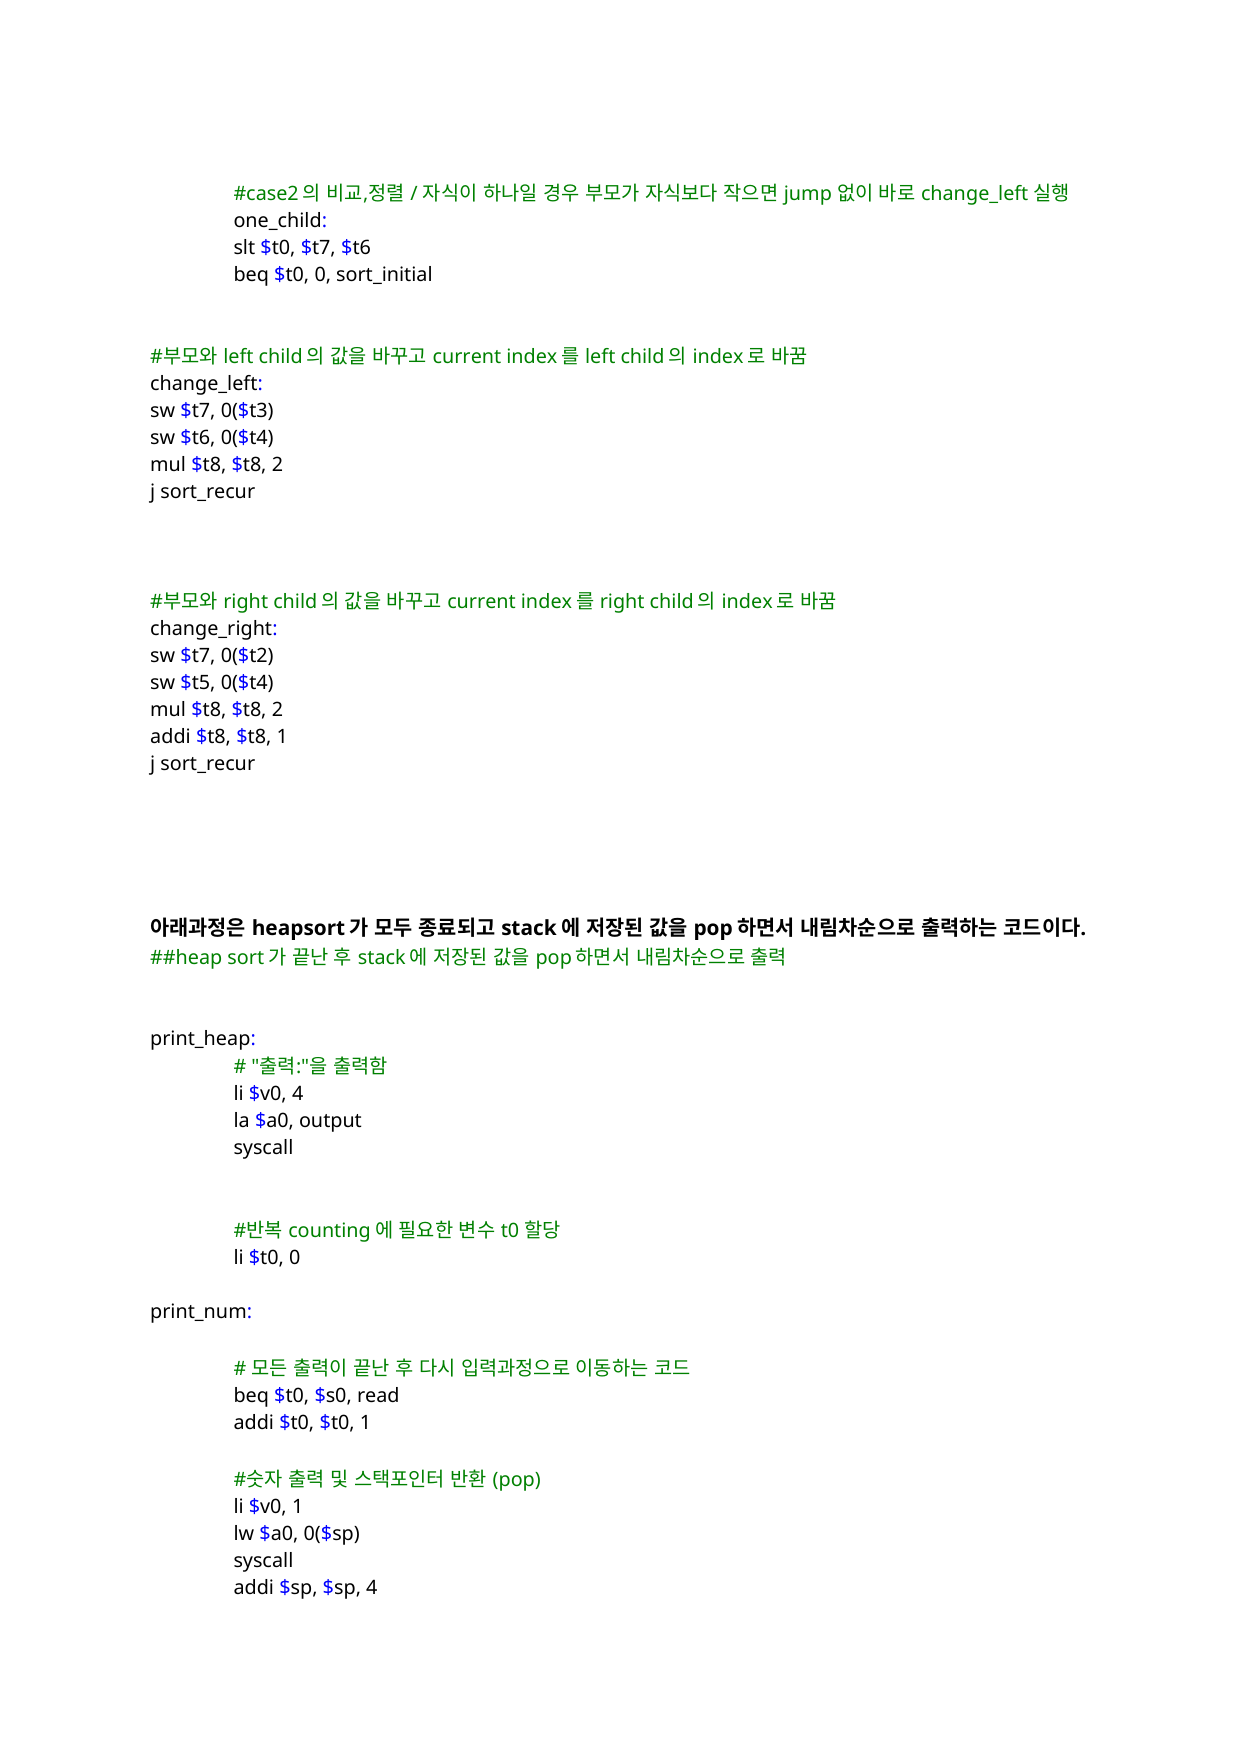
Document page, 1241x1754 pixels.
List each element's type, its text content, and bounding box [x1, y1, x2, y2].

text change_right: [150, 614, 1090, 641]
text # "출력:"을 출력함 [150, 1051, 1090, 1080]
text sw $t5, 0($t4) [150, 668, 1090, 695]
text sw $t6, 0($t4) [150, 423, 1090, 451]
text mul $t8, $t8, 2 [150, 695, 1090, 722]
text sw $t7, 0($t3) [150, 397, 1090, 423]
text #숫자 출력 및 스택포인터 반환 (pop) [150, 1464, 1090, 1493]
text sw $t7, 0($t2) [150, 641, 1090, 668]
text syscall [150, 1134, 1090, 1161]
text addi $t8, $t8, 1 [150, 722, 1090, 749]
text one_child: [150, 206, 1090, 233]
text j sort_recur [150, 477, 1090, 504]
text li $t0, 0 [150, 1243, 1090, 1270]
text addi $t0, $t0, 1 [150, 1408, 1090, 1435]
text la $a0, output [150, 1107, 1090, 1134]
text syscall [150, 1547, 1090, 1573]
text j sort_recur [150, 749, 1090, 776]
text #부모와 right child의 값을 바꾸고 current index를 right child의 index로 바꿈 [150, 585, 1090, 614]
text # 모든 출력이 끝난 후 다시 입력과정으로 이동하는 코드 [150, 1353, 1090, 1381]
text addi $sp, $sp, 4 [150, 1573, 1090, 1601]
text #반복 counting에 필요한 변수 t0 할당 [150, 1214, 1090, 1243]
text 아래과정은 heapsort가 모두 종료되고 stack에 저장된 값을 pop하면서 내림차순으로 출력하는 코드이다. [150, 911, 1090, 941]
text mul $t8, $t8, 2 [150, 451, 1090, 477]
text beq $t0, $s0, read [150, 1381, 1090, 1408]
text li $v0, 1 [150, 1493, 1090, 1519]
text #case2의 비교,정렬 / 자식이 하나일 경우 부모가 자식보다 작으면 jump 없이 바로 change_left 실행 [150, 177, 1090, 206]
text change_left: [150, 369, 1090, 397]
text slt $t0, $t7, $t6 [150, 233, 1090, 260]
text print_num: [150, 1297, 1090, 1324]
text beq $t0, 0, sort_initial [150, 260, 1090, 287]
text ##heap sort가 끝난 후 stack에 저장된 값을 pop하면서 내림차순으로 출력 [150, 941, 1090, 970]
text print_heap: [150, 1024, 1090, 1051]
text lw $a0, 0($sp) [150, 1519, 1090, 1547]
text #부모와 left child의 값을 바꾸고 current index를 left child의 index로 바꿈 [150, 341, 1090, 369]
text li $v0, 4 [150, 1080, 1090, 1107]
